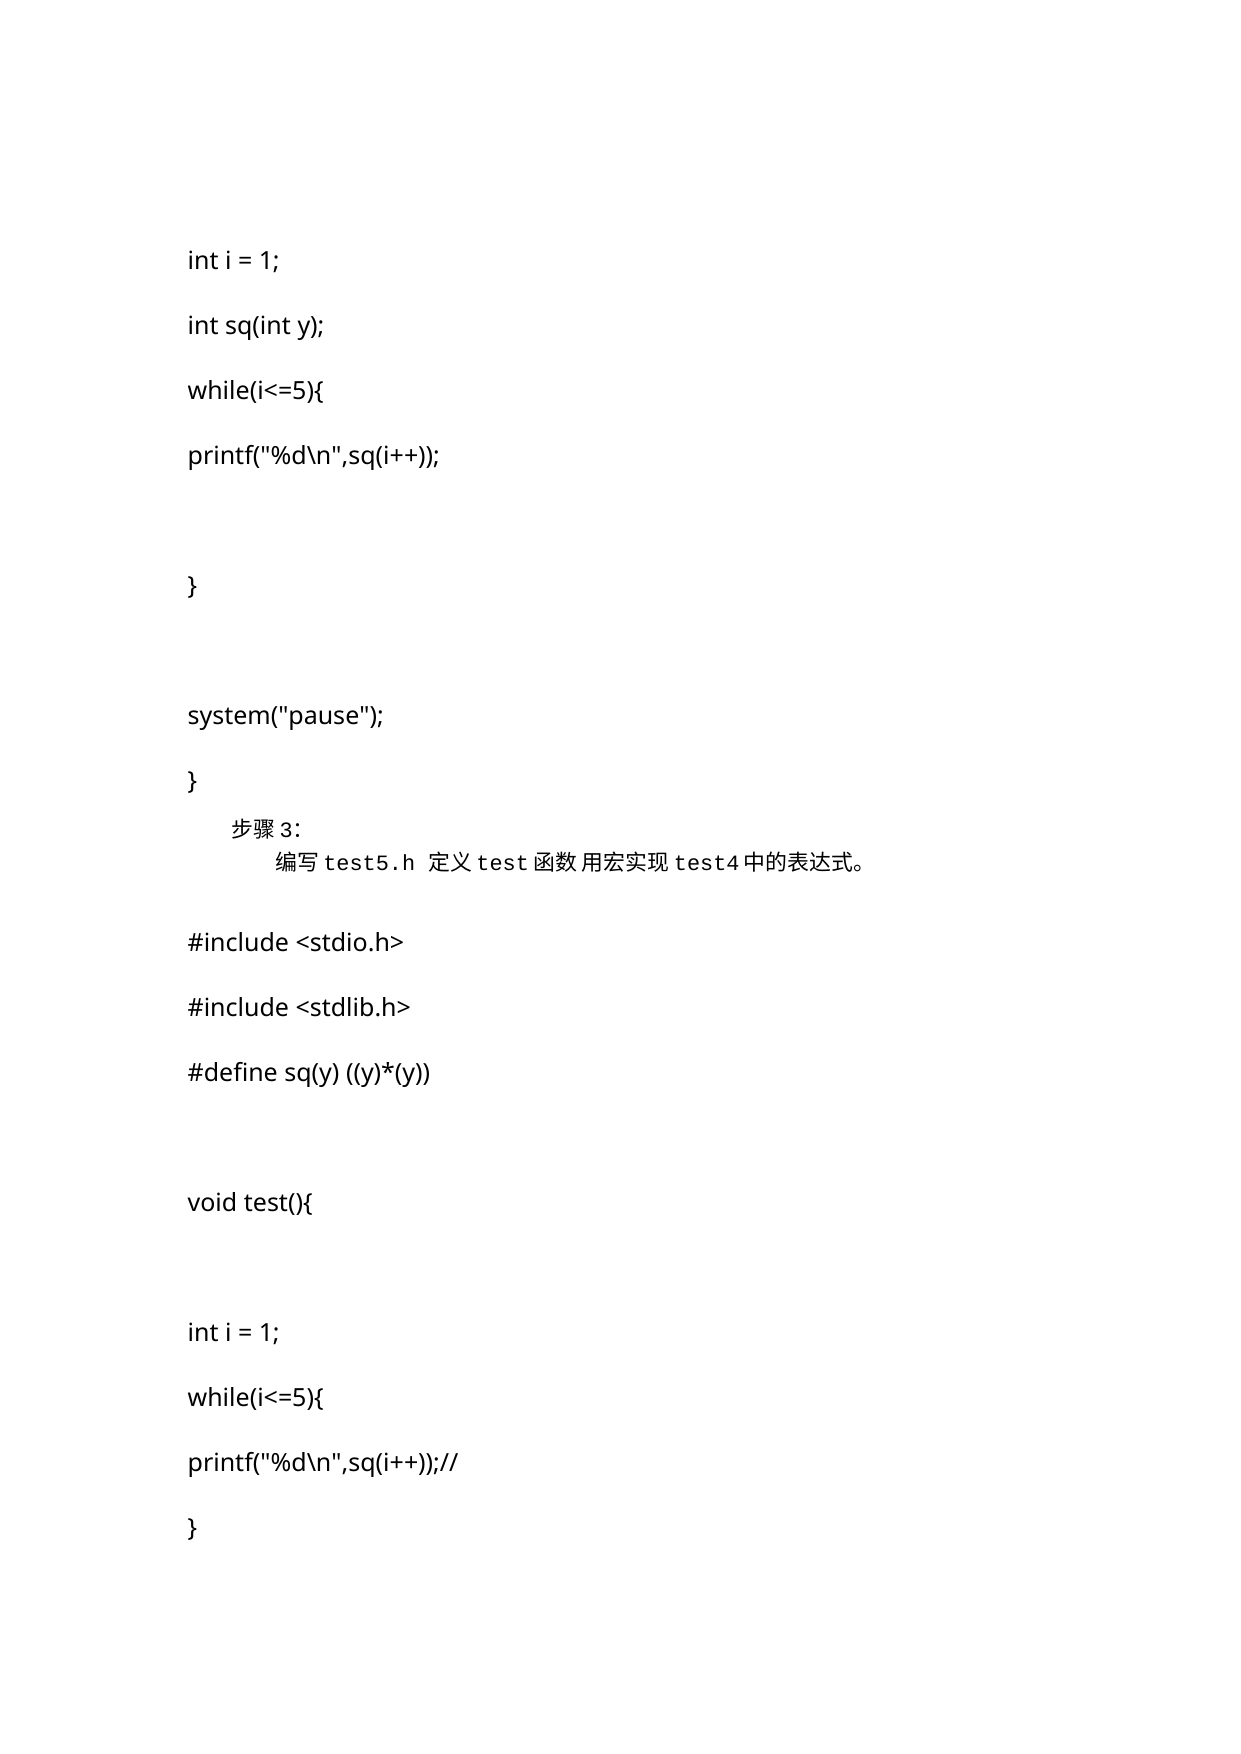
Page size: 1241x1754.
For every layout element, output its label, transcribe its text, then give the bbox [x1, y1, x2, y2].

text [187, 909, 1053, 1559]
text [187, 162, 1053, 812]
text 步骤3： [187, 812, 1053, 844]
text 编写test5.h 定义test函数 用宏实现test4中的表达式。 [187, 844, 1053, 877]
